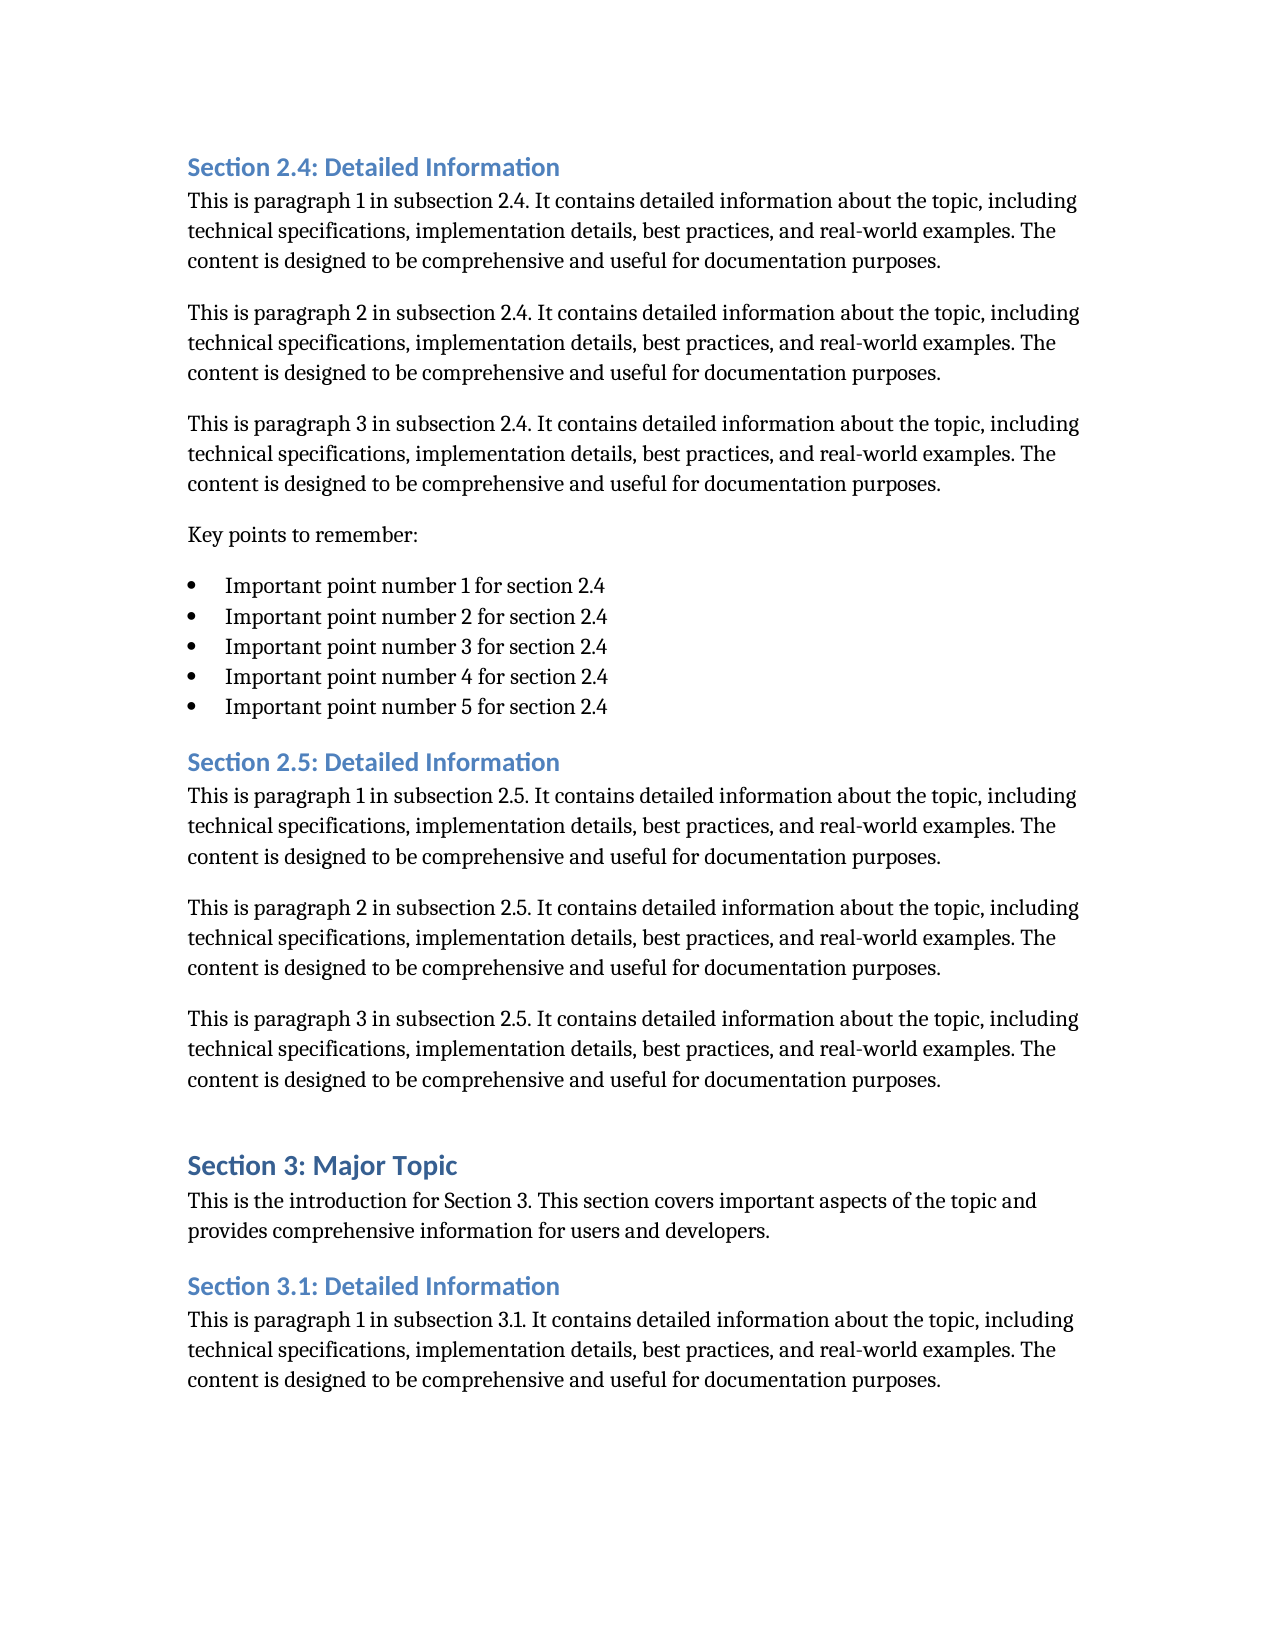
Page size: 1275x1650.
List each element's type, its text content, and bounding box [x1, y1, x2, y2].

text Key points to remember: [187, 522, 1087, 549]
list Important point number 4 for section 2.4 [187, 664, 1087, 690]
text This is paragraph 3 in subsection 2.5. It contains detailed information about the topic, including technical specifications, implementation details, best practices, and real-world examples. The content is designed to be comprehensive and useful for documentation purposes. [187, 1006, 1087, 1093]
list Important point number 2 for section 2.4 [187, 603, 1087, 630]
text This is paragraph 3 in subsection 2.4. It contains detailed information about the topic, including technical specifications, implementation details, best practices, and real-world examples. The content is designed to be comprehensive and useful for documentation purposes. [187, 411, 1087, 498]
list Important point number 3 for section 2.4 [187, 634, 1087, 660]
list Important point number 5 for section 2.4 [187, 694, 1087, 721]
list Important point number 1 for section 2.4 [187, 573, 1087, 600]
subtitle Section 2.4: Detailed Information [187, 150, 1087, 183]
text This is paragraph 2 in subsection 2.5. It contains detailed information about the topic, including technical specifications, implementation details, best practices, and real-world examples. The content is designed to be comprehensive and useful for documentation purposes. [187, 894, 1087, 981]
subtitle Section 3: Major Topic [187, 1147, 1087, 1182]
subtitle Section 3.1: Detailed Information [187, 1269, 1087, 1302]
text This is the introduction for Section 3. This section covers important aspects of the topic and provides comprehensive information for users and developers. [187, 1188, 1087, 1244]
text This is paragraph 2 in subsection 2.4. It contains detailed information about the topic, including technical specifications, implementation details, best practices, and real-world examples. The content is designed to be comprehensive and useful for documentation purposes. [187, 299, 1087, 386]
subtitle Section 2.5: Detailed Information [187, 745, 1087, 778]
text This is paragraph 1 in subsection 3.1. It contains detailed information about the topic, including technical specifications, implementation details, best practices, and real-world examples. The content is designed to be comprehensive and useful for documentation purposes. [187, 1307, 1087, 1393]
text This is paragraph 1 in subsection 2.4. It contains detailed information about the topic, including technical specifications, implementation details, best practices, and real-world examples. The content is designed to be comprehensive and useful for documentation purposes. [187, 188, 1087, 275]
text This is paragraph 1 in subsection 2.5. It contains detailed information about the topic, including technical specifications, implementation details, best practices, and real-world examples. The content is designed to be comprehensive and useful for documentation purposes. [187, 783, 1087, 870]
